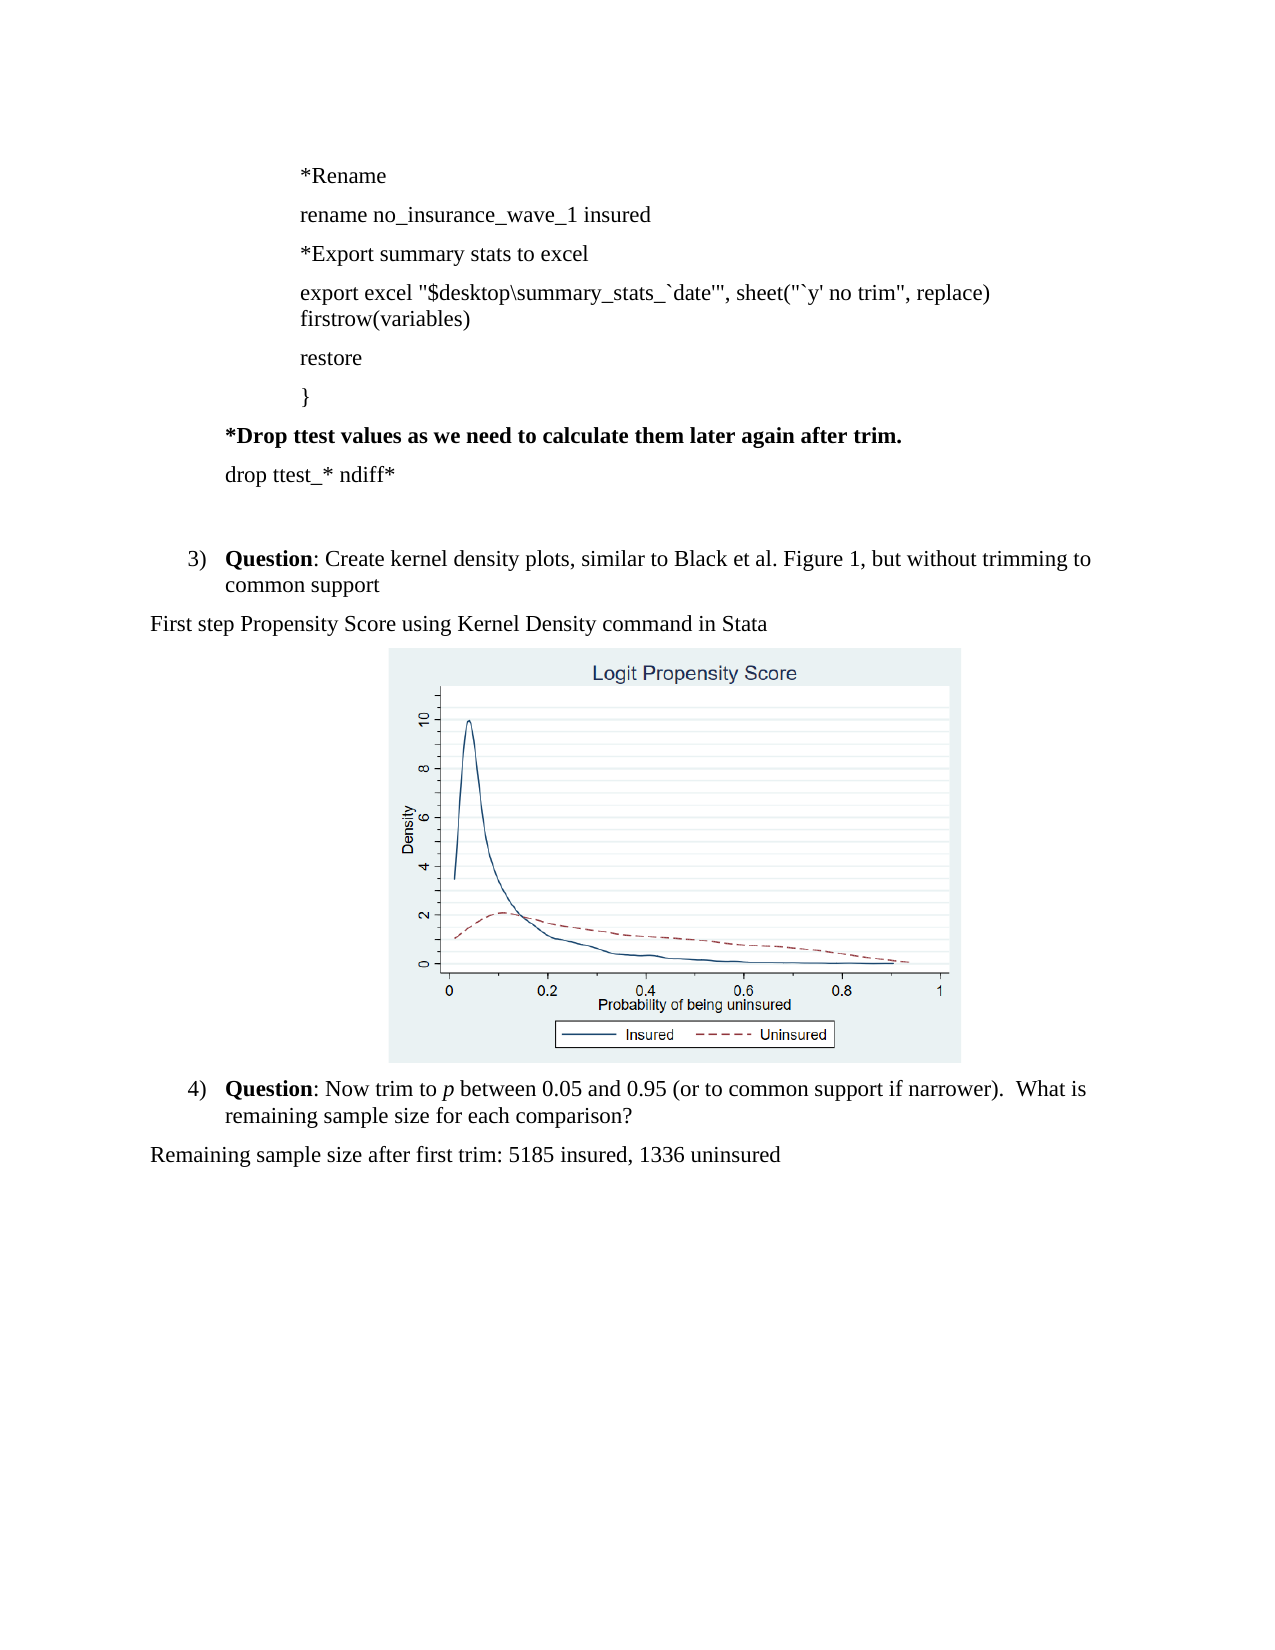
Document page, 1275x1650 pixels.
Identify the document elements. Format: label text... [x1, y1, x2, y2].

list export excel "$desktop\summary_stats_`date'", sheet("`y' no trim", replace) firstrow(variables) [300, 279, 1125, 332]
text First step Propensity Score using Kernel Density command in Stata [150, 610, 1125, 636]
text drop ttest_* ndiff* [225, 461, 1125, 487]
list rename no_insurance_wave_1 insured [225, 201, 1125, 228]
picture [388, 648, 962, 1063]
list } [225, 383, 1125, 409]
list *Rename [225, 162, 1125, 189]
list Question: Create kernel density plots, similar to Black et al. Figure 1, but without trimming to common support [187, 545, 1125, 597]
list restore [225, 344, 1125, 371]
list Question: Now trim to p between 0.05 and 0.95 (or to common support if narrower). What is remaining sample size for each comparison? [187, 1076, 1125, 1128]
text *Drop ttest values as we need to calculate them later again after trim. [225, 422, 1125, 448]
list *Export summary stats to excel [225, 240, 1125, 267]
text Remaining sample size after first trim: 5185 insured, 1336 uninsured [150, 1141, 1125, 1167]
